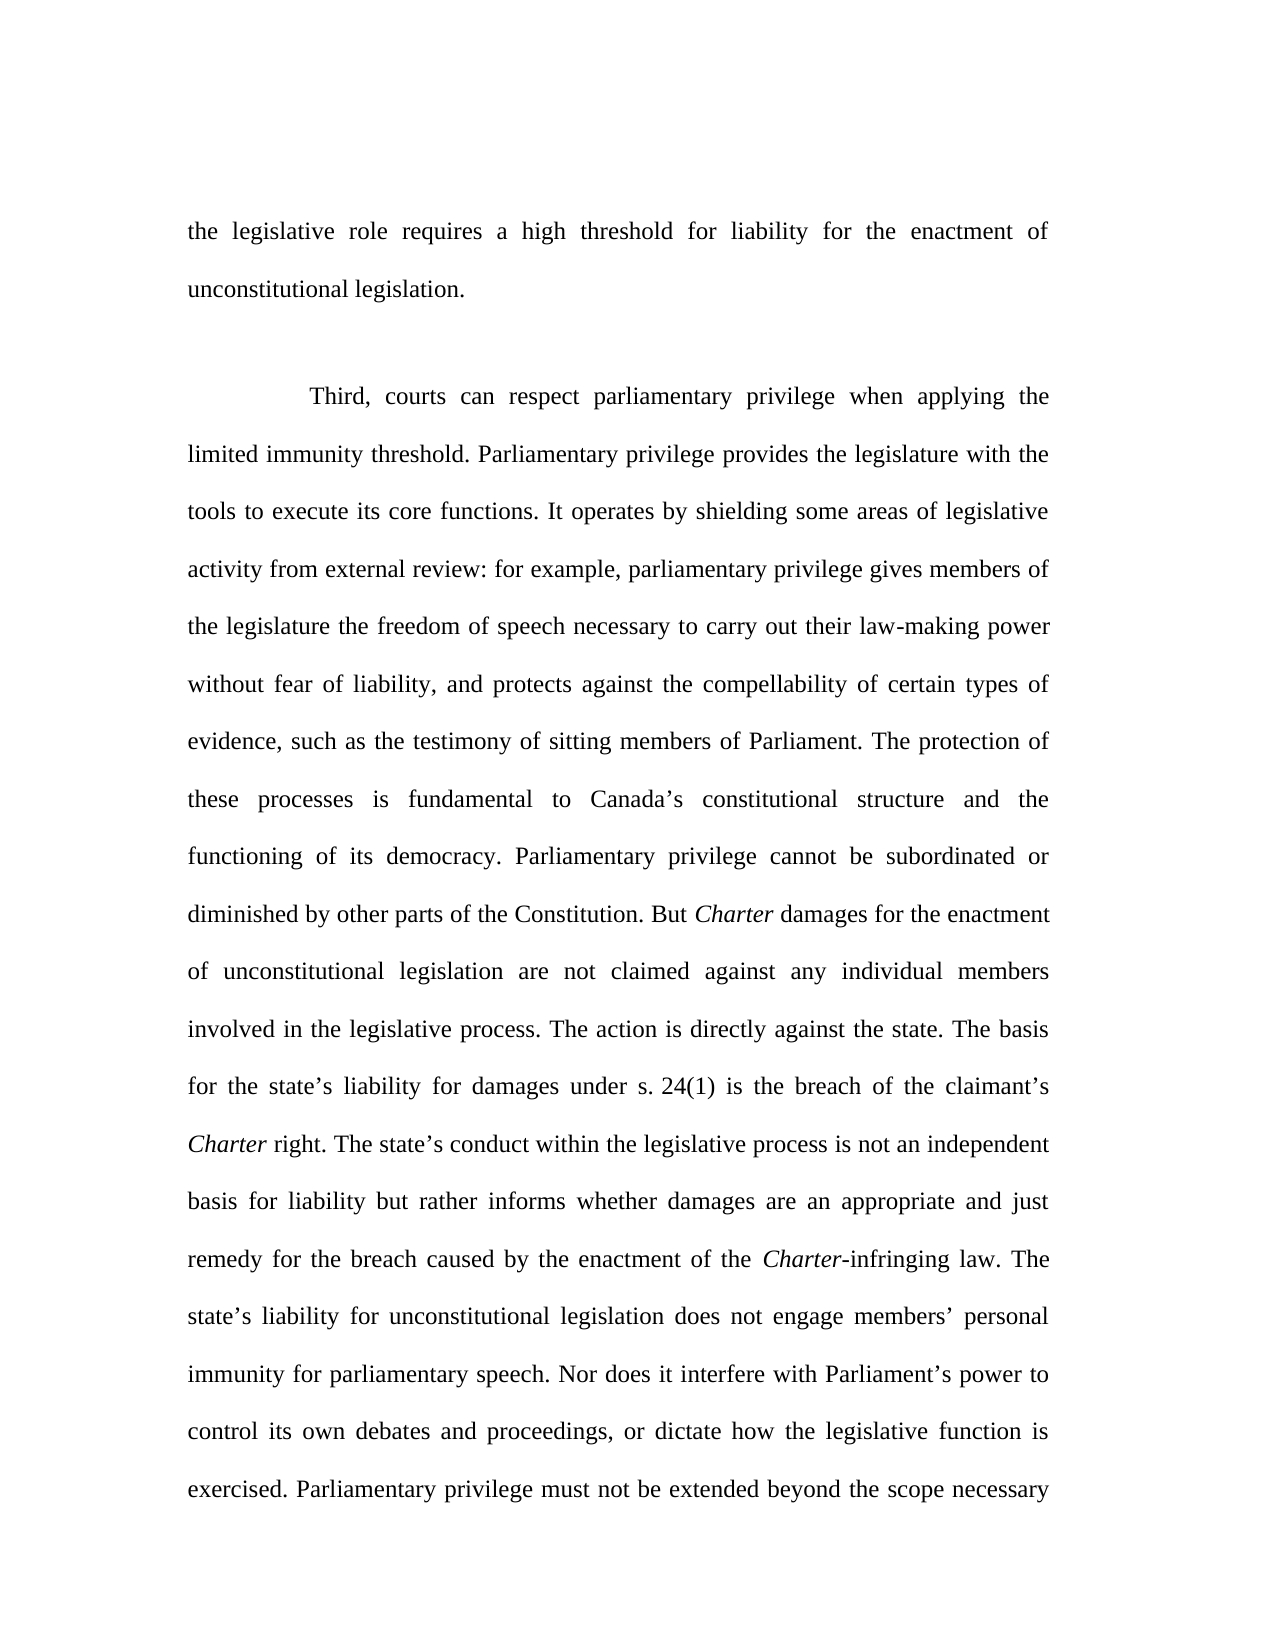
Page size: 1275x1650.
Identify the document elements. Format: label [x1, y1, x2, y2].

text [187, 381, 1050, 1503]
text [187, 216, 1050, 303]
